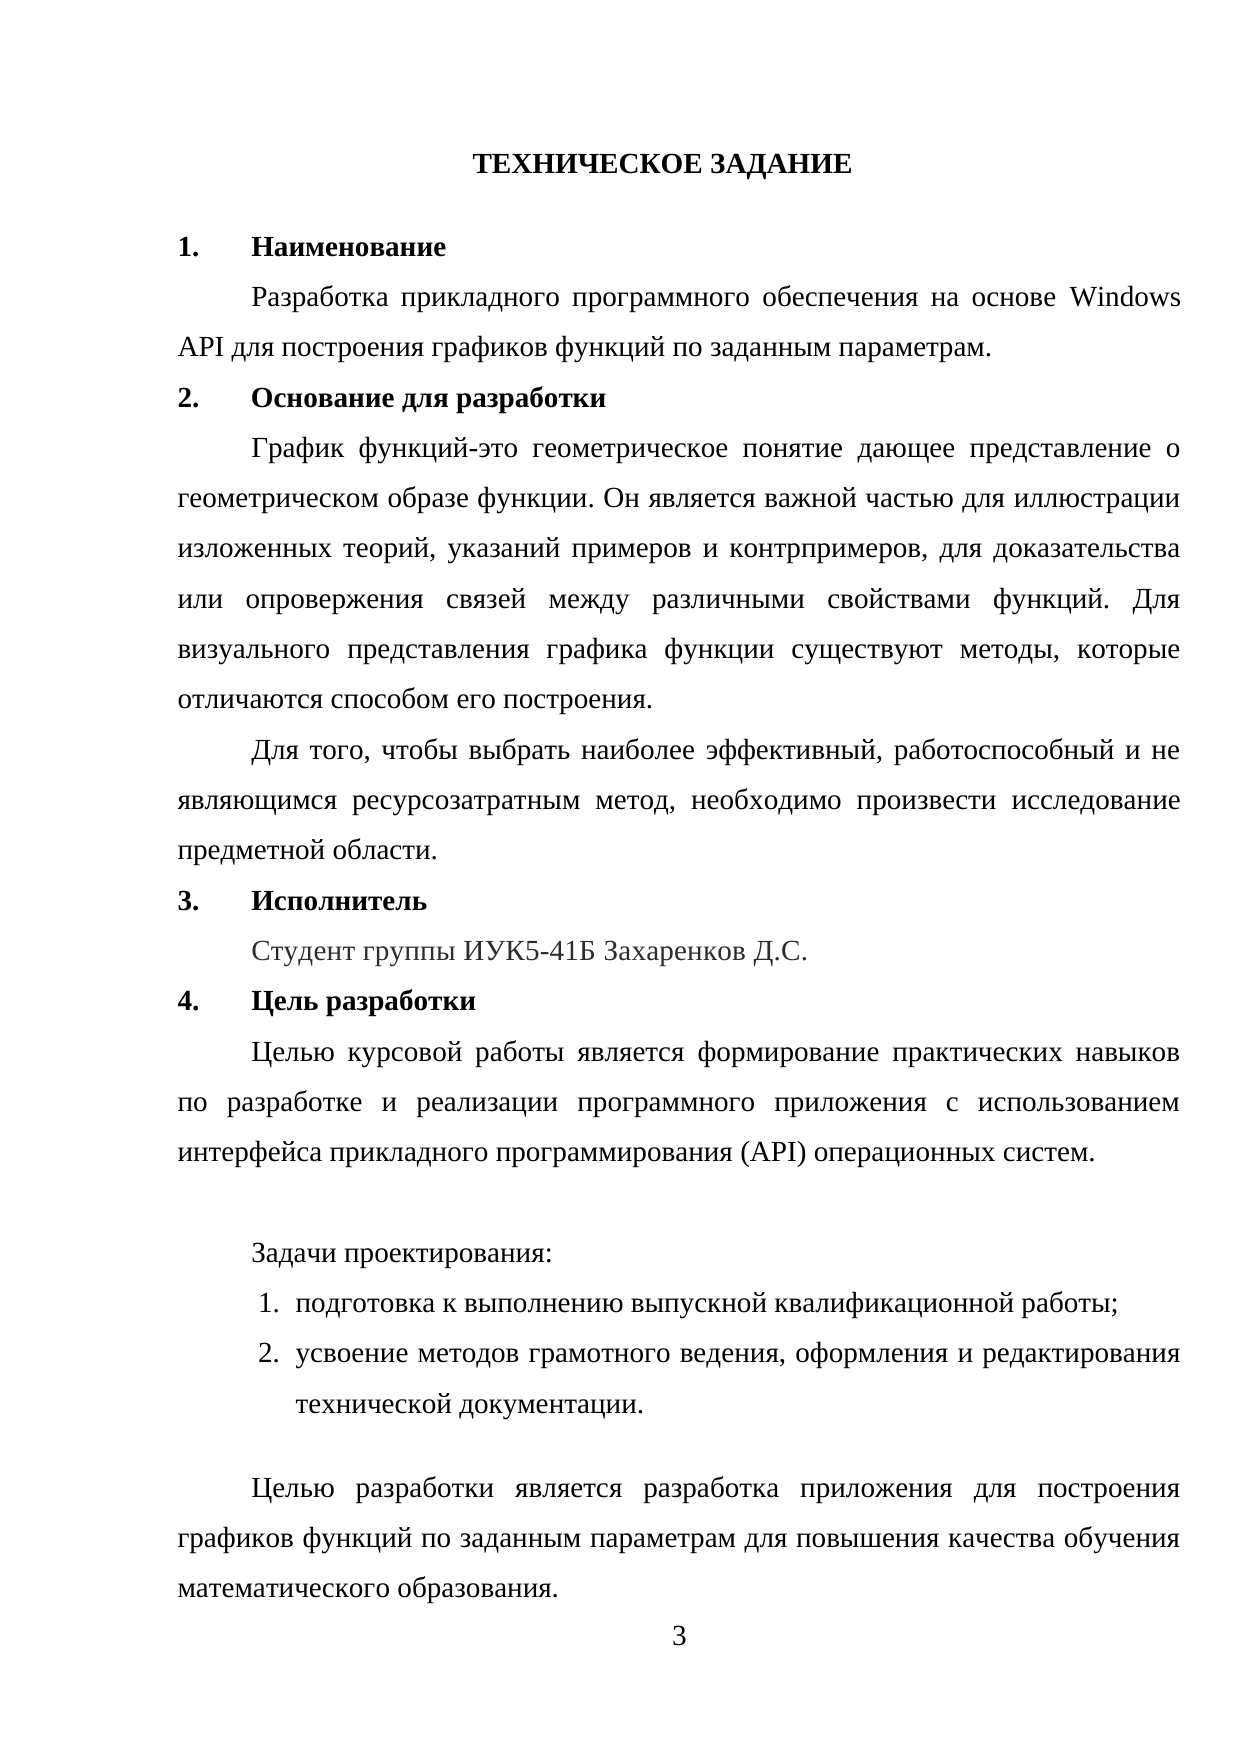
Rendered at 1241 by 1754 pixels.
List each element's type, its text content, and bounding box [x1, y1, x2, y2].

text 2. Основание для разработки [177, 380, 1181, 413]
list усвоение методов грамотного ведения, оформления и редактирования технической документации. [258, 1336, 1181, 1419]
text 1. Наименование [177, 229, 1181, 262]
text Целью курсовой работы является формирование практических навыков по разработке и реализации программного приложения с использованием интерфейса прикладного программирования (АРI) операционных систем. [177, 1034, 1181, 1168]
text 3. Исполнитель [177, 883, 1181, 916]
text Задачи проектирования: [177, 1235, 1181, 1268]
text Студент группы ИУК5-41Б Захаренков Д.С. [177, 933, 1181, 967]
text ТЕХНИЧЕСКОЕ ЗАДАНИЕ [398, 152, 1181, 178]
text График функций-это геометрическое понятие дающее представление о геометрическом образе функции. Он является важной частью для иллюстрации изложенных теорий, указаний примеров и контрпримеров, для доказательства или опровержения связей между различными свойствами функций. Для визуального представления графика функции существуют методы, которые отличаются способом его построения. [177, 430, 1181, 715]
text Целью разработки является разработка приложения для построения графиков функций по заданным параметрам для повышения качества обучения математического образования. [177, 1470, 1181, 1604]
list подготовка к выполнению выпускной квалификационной работы; [258, 1285, 1181, 1319]
text Для того, чтобы выбрать наиболее эффективный, работоспособный и не являющимся ресурсозатратным метод, необходимо произвести исследование предметной области. [177, 732, 1181, 866]
text 4. Цель разработки [177, 983, 1181, 1017]
text Разработка прикладного программного обеспечения на основе Windows API для построения графиков функций по заданным параметрам. [177, 279, 1181, 363]
